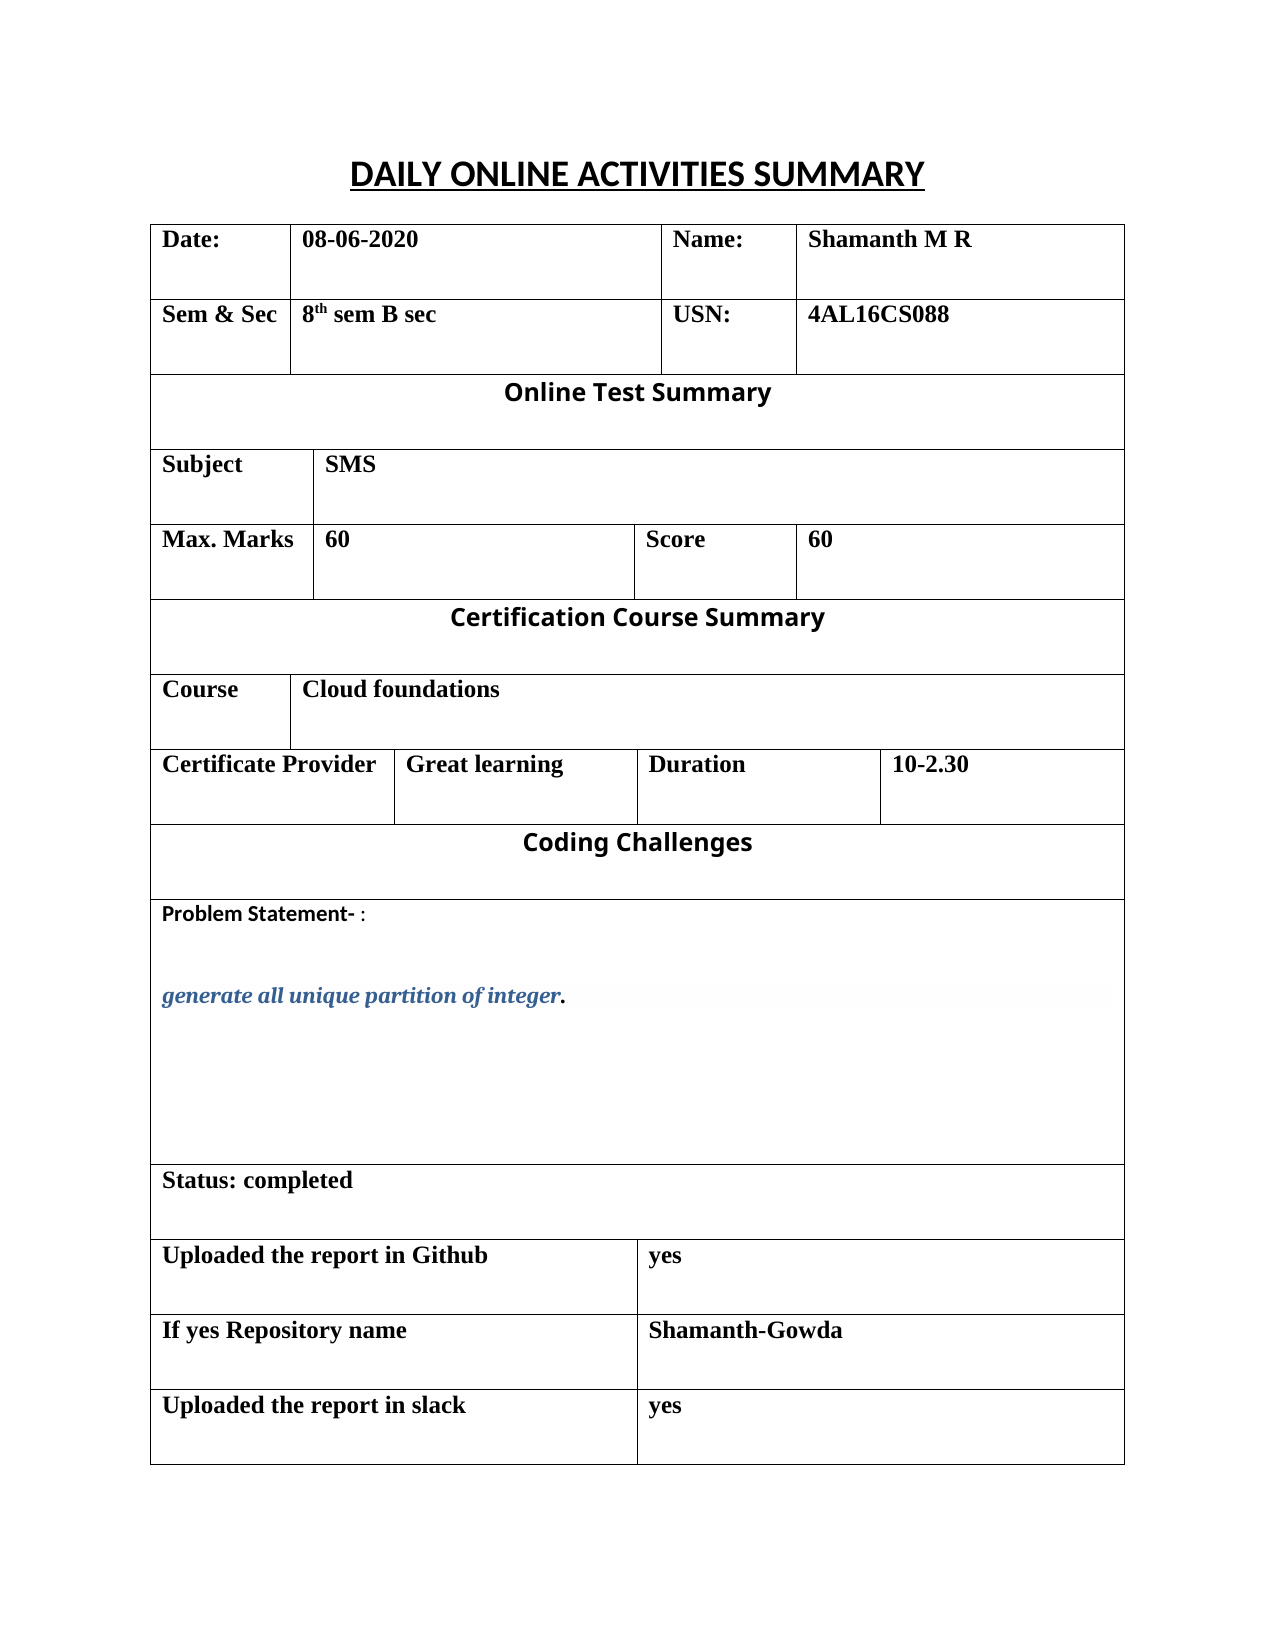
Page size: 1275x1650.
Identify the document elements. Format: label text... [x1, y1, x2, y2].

table_cell 4AL16CS088 [797, 300, 1124, 373]
table_header 08-06-2020 [291, 225, 661, 298]
table_cell Status: completed [151, 1165, 1124, 1239]
table_cell 10-2.30 [881, 750, 1124, 823]
table_cell SMS [314, 450, 1124, 523]
table_header Name: [662, 225, 796, 298]
table_cell yes [638, 1240, 1124, 1314]
table_cell Sem & Sec [151, 300, 290, 373]
table_cell 8th sem B sec [291, 300, 661, 373]
table_cell Online Test Summary [151, 375, 1124, 448]
table_cell Great learning [395, 750, 637, 823]
table_cell yes [638, 1390, 1124, 1464]
table_cell 60 [797, 525, 1124, 598]
table_cell Duration [638, 750, 880, 823]
table_cell Subject [151, 450, 313, 523]
table_cell USN: [662, 300, 796, 373]
table_cell 60 [314, 525, 634, 598]
table_cell Shamanth-Gowda [638, 1315, 1124, 1389]
table_cell Course [151, 675, 290, 748]
table_cell Uploaded the report in slack [151, 1390, 637, 1464]
table_cell Certificate Provider [151, 750, 394, 823]
table_header Date: [151, 225, 290, 298]
table_cell Problem Statement- : generate all unique partition of integer. [151, 900, 1124, 1164]
table_cell Max. Marks [151, 525, 313, 598]
text DAILY ONLINE ACTIVITIES SUMMARY [150, 150, 1125, 196]
table_cell Score [635, 525, 796, 598]
table_cell Cloud foundations [291, 675, 1124, 748]
table_cell Uploaded the report in Github [151, 1240, 637, 1314]
table_header Shamanth M R [797, 225, 1124, 298]
table_cell Certification Course Summary [151, 600, 1124, 673]
table_cell If yes Repository name [151, 1315, 637, 1389]
table_cell Coding Challenges [151, 825, 1124, 898]
